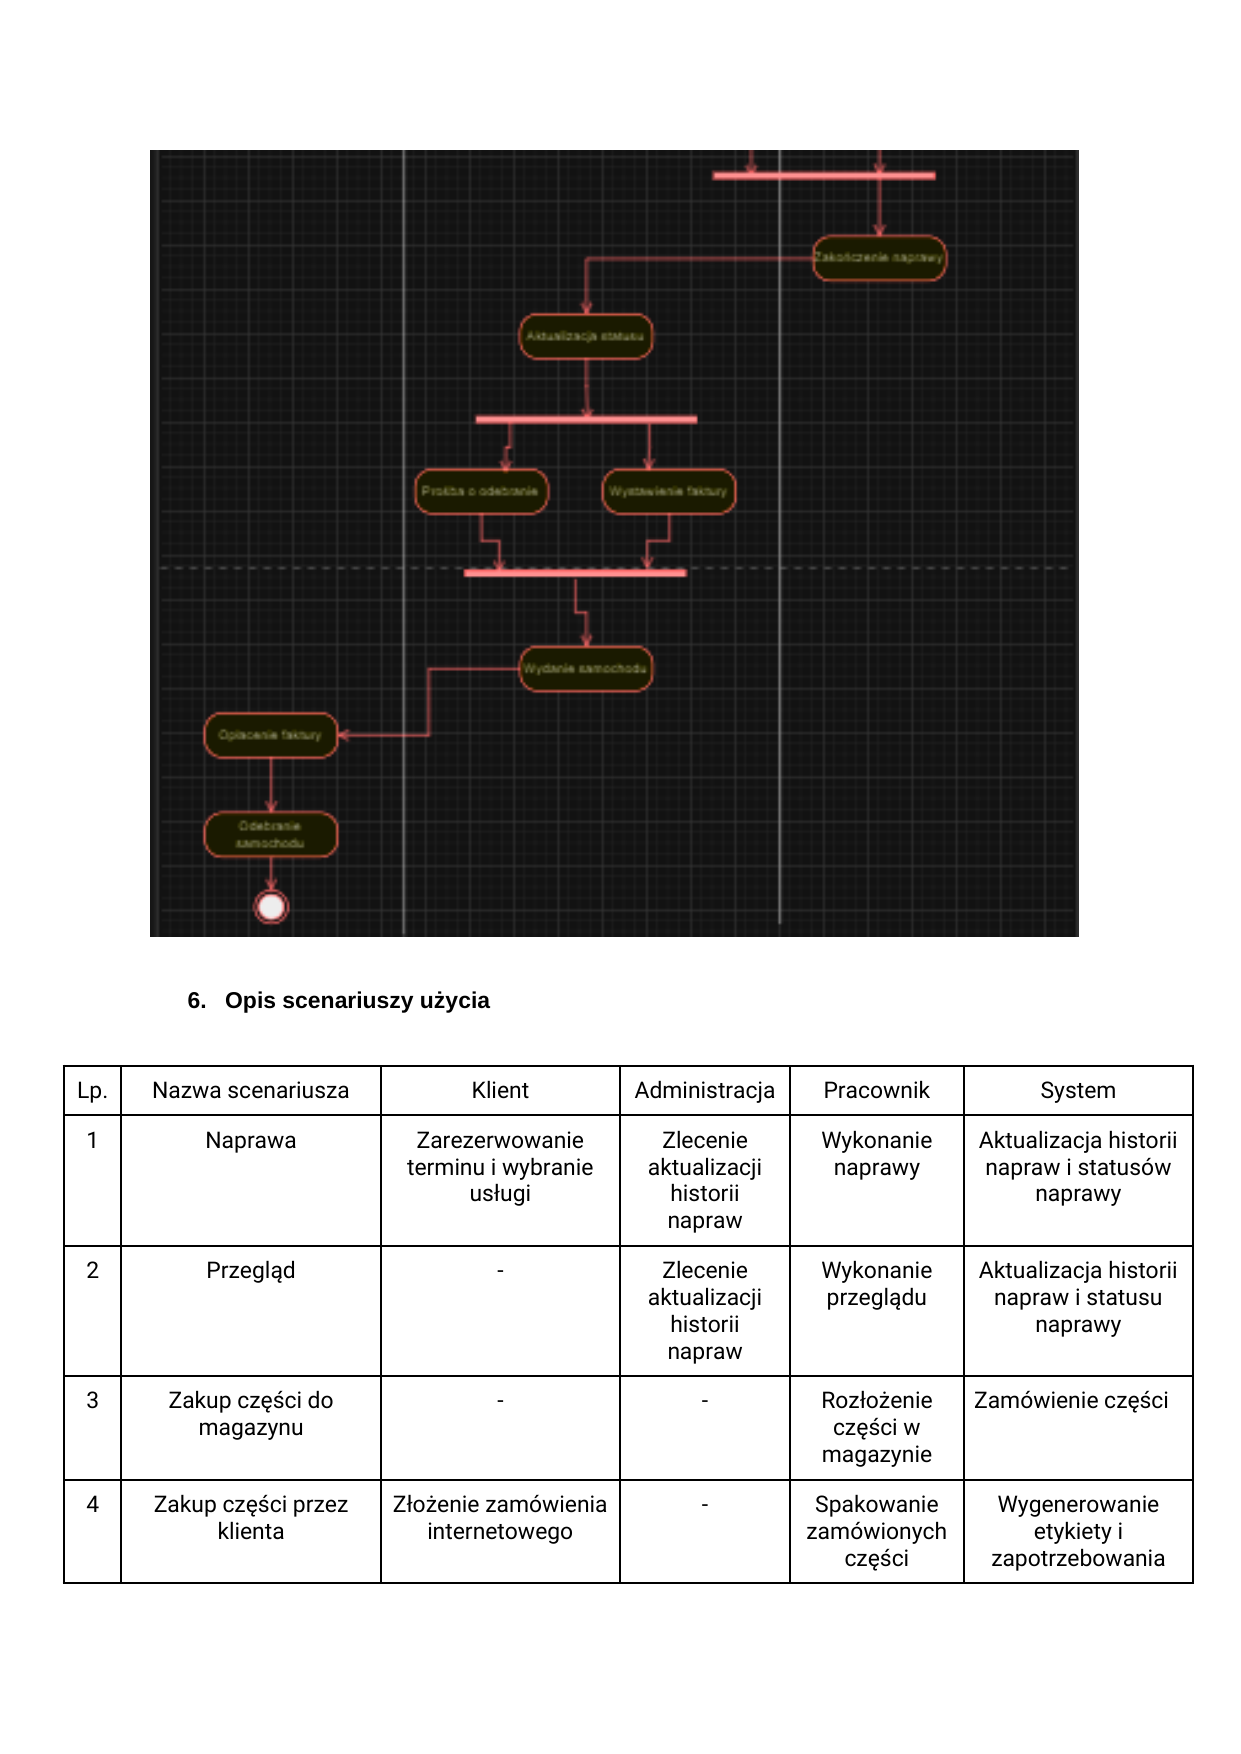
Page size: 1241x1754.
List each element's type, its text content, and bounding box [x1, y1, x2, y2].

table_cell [965, 1481, 1192, 1582]
table_header Klient [382, 1067, 619, 1114]
table_header Nazwa scenariusza [122, 1067, 380, 1114]
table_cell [122, 1481, 380, 1582]
table_cell 4 [65, 1481, 120, 1582]
table_header Lp. [65, 1067, 120, 1114]
table_header System [965, 1067, 1192, 1114]
table_cell Aktualizacja historii napraw i statusu naprawy [965, 1247, 1192, 1375]
list Opis scenariuszy użycia [187, 987, 1090, 1014]
table_cell Naprawa [122, 1116, 380, 1245]
table_cell Zarezerwowanie terminu i wybranie usługi [382, 1116, 619, 1245]
table_cell 1 [65, 1116, 120, 1245]
table_header Pracownik [791, 1067, 963, 1114]
table_cell Rozłożenie części w magazynie [791, 1377, 963, 1479]
table_cell Przegląd [122, 1247, 380, 1375]
table_cell Zakup części do magazynu [122, 1377, 380, 1479]
table_header Administracja [621, 1067, 789, 1114]
table_cell Wykonanie przeglądu [791, 1247, 963, 1375]
table_cell - [621, 1377, 789, 1479]
table_cell Zamówienie części [965, 1377, 1192, 1479]
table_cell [791, 1481, 963, 1582]
table_cell 2 [65, 1247, 120, 1375]
table_cell Wykonanie naprawy [791, 1116, 963, 1245]
table_cell 3 [65, 1377, 120, 1479]
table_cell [382, 1481, 619, 1582]
table_cell - [382, 1247, 619, 1375]
table_cell Zlecenie aktualizacji historii napraw [621, 1116, 789, 1245]
table_cell Zlecenie aktualizacji historii napraw [621, 1247, 789, 1375]
table_cell Aktualizacja historii napraw i statusów naprawy [965, 1116, 1192, 1245]
table_cell - [621, 1481, 789, 1582]
picture [150, 150, 1079, 937]
table_cell - [382, 1377, 619, 1479]
